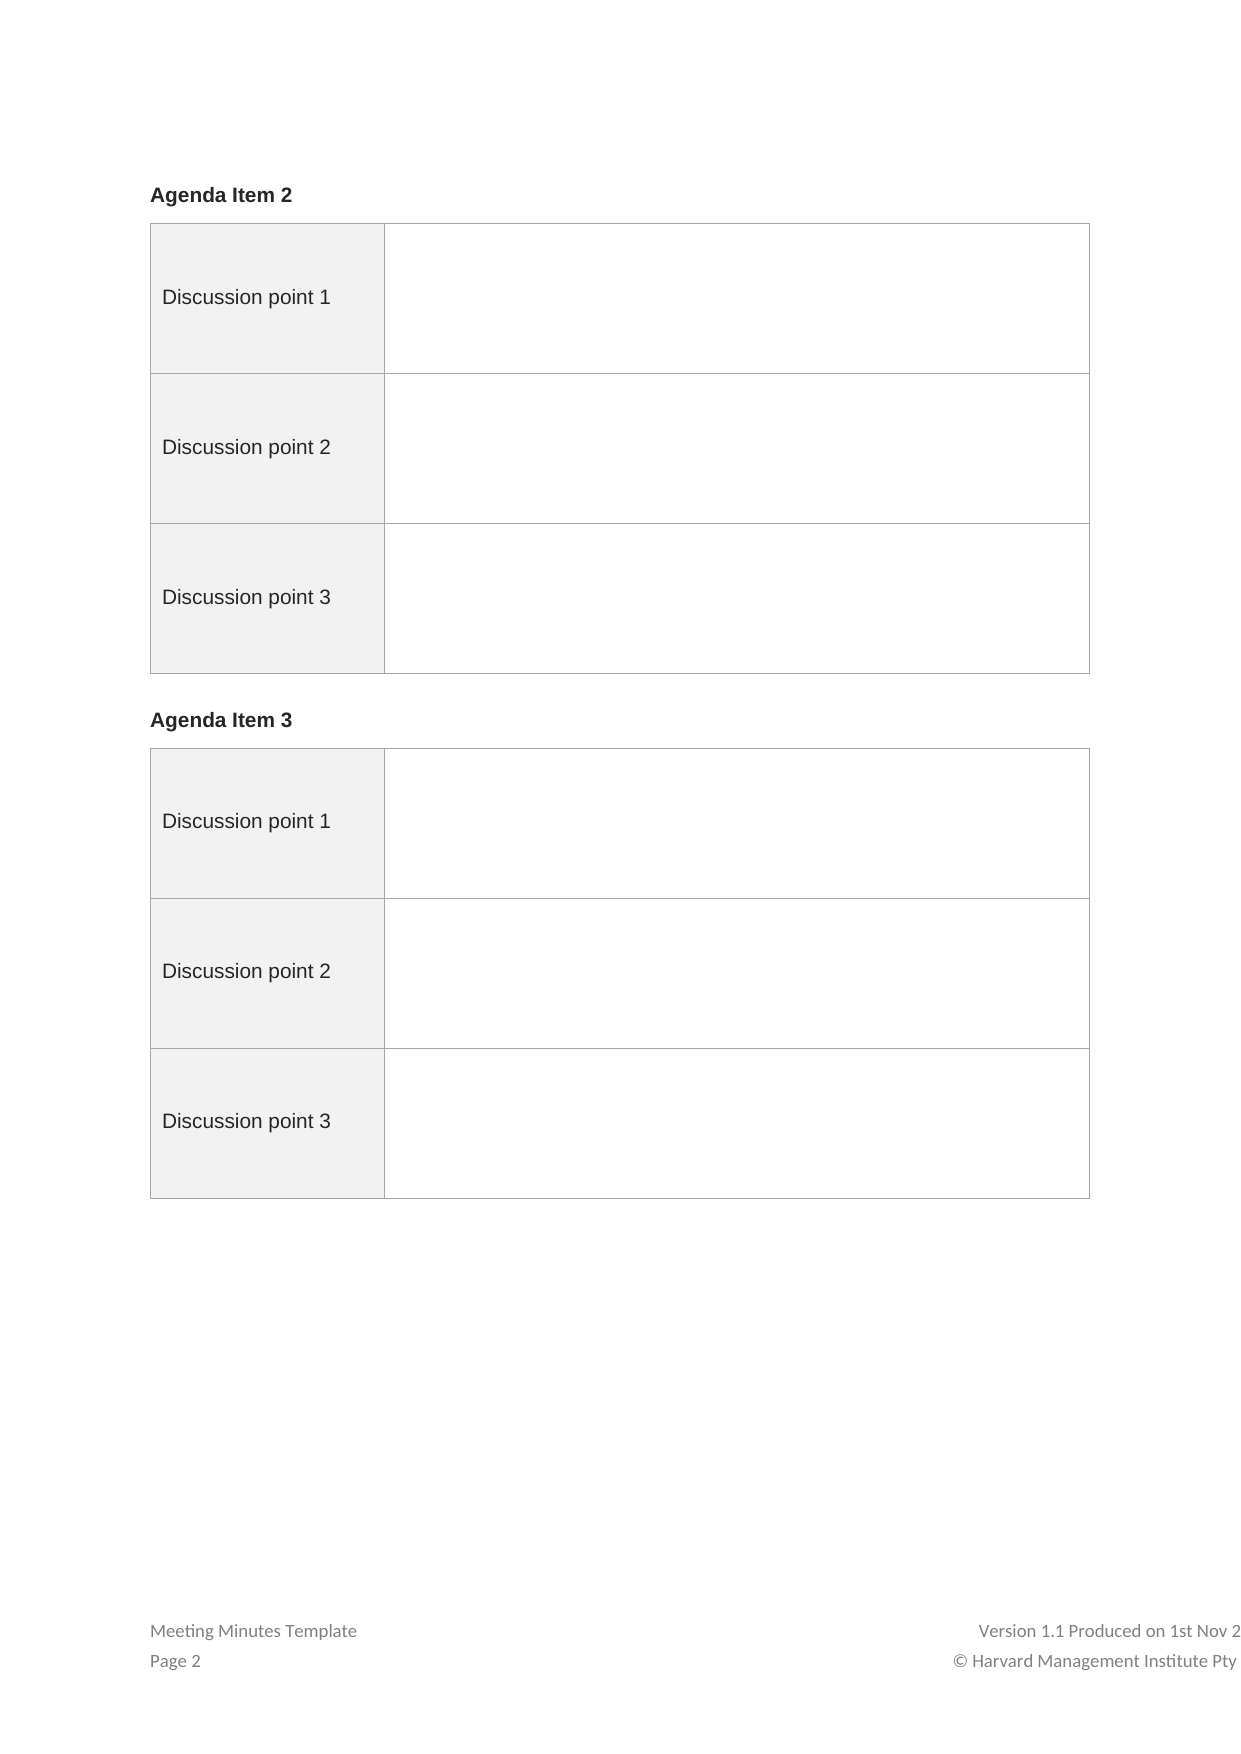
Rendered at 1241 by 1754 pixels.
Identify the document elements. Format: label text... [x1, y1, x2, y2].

table_cell Discussion point 2 [151, 374, 384, 523]
table_cell Discussion point 3 [151, 524, 384, 673]
text Agenda Item 2 [150, 183, 1087, 207]
table_header [385, 749, 1089, 898]
text Agenda Item 3 [150, 708, 1087, 732]
table_cell [385, 899, 1089, 1048]
table_cell Discussion point 3 [151, 1049, 384, 1198]
table_cell [385, 1049, 1089, 1198]
table_cell [385, 374, 1089, 523]
table_cell [385, 524, 1089, 673]
table_header [385, 224, 1089, 373]
table_header Discussion point 1 [151, 749, 384, 898]
table_cell Discussion point 2 [151, 899, 384, 1048]
table_header Discussion point 1 [151, 224, 384, 373]
